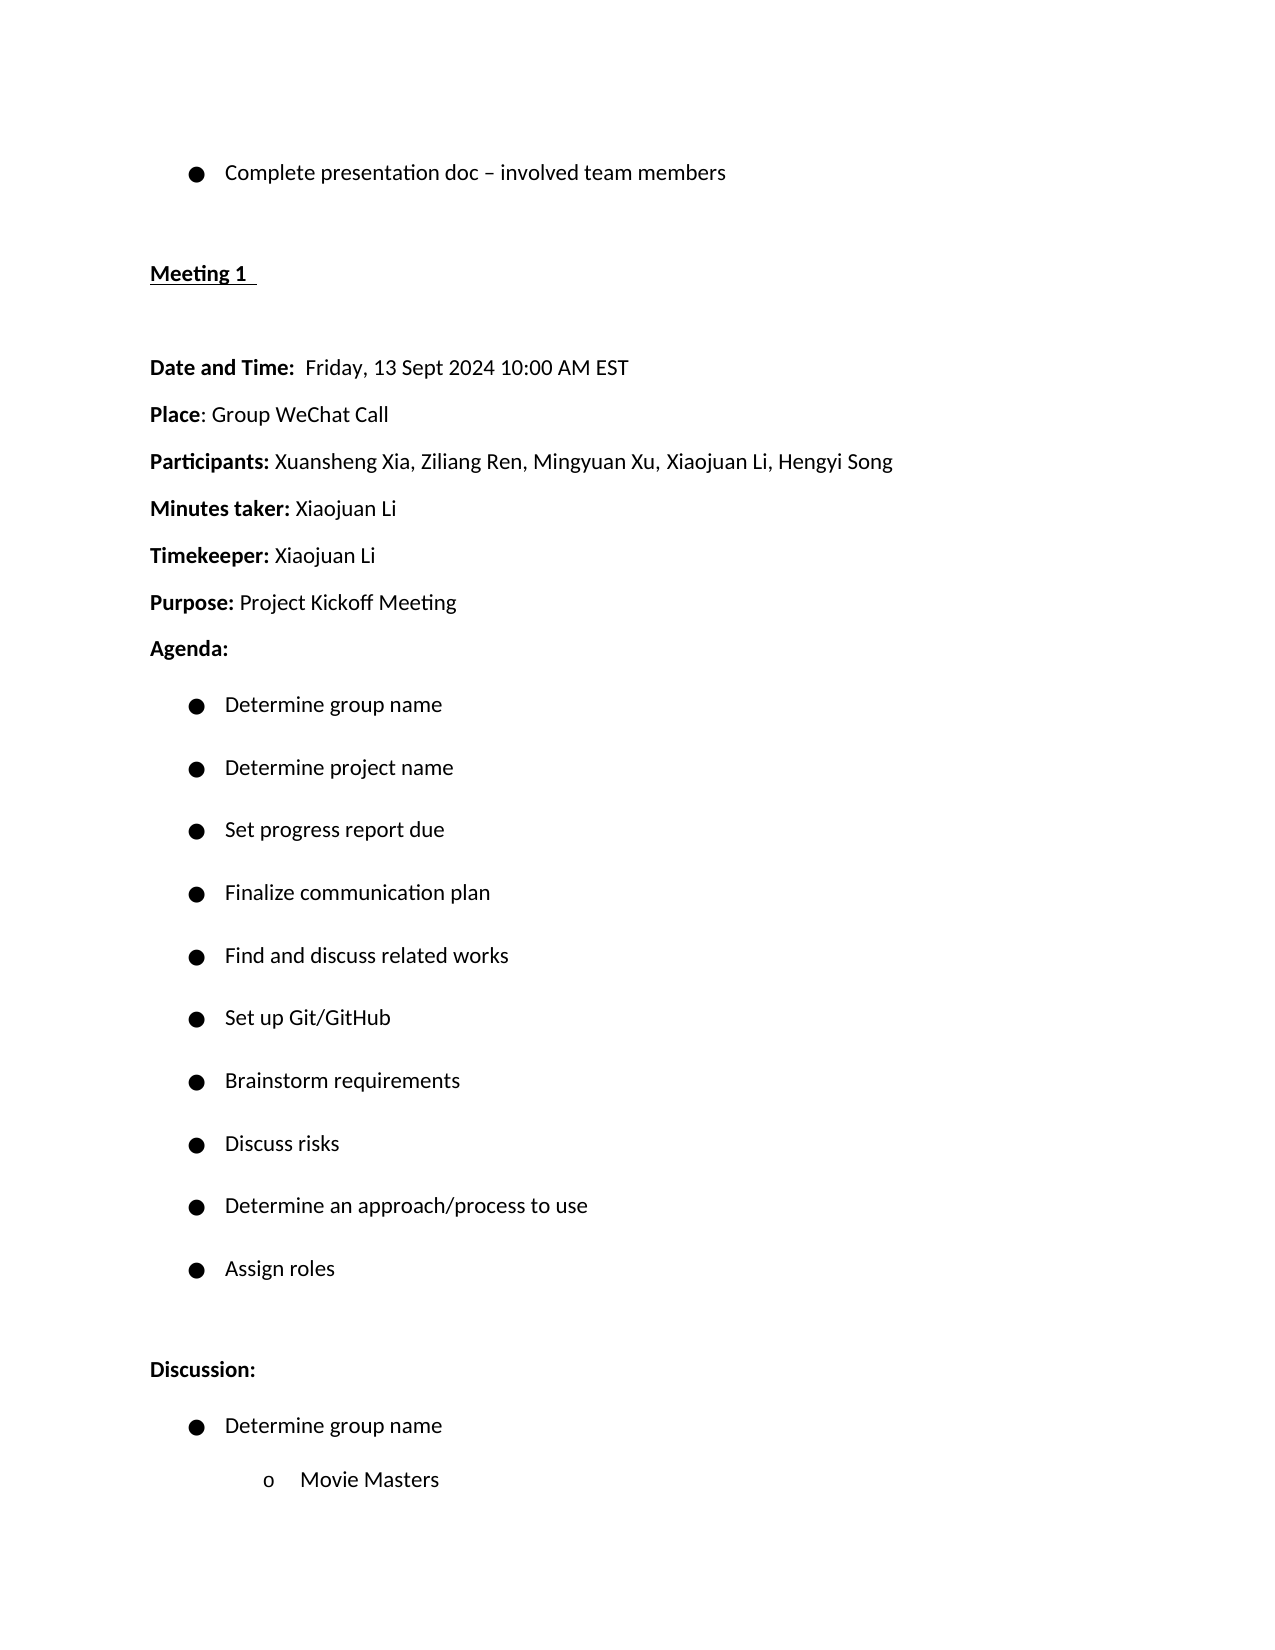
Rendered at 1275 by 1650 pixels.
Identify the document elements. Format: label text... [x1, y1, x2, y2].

list Discuss risks [187, 1120, 1125, 1163]
text Participants: Xuansheng Xia, Ziliang Ren, Mingyuan Xu, Xiaojuan Li, Hengyi Song [150, 447, 1125, 475]
text Discussion: [150, 1355, 1125, 1383]
text Agenda: [150, 634, 1125, 663]
list Determine group name [187, 1402, 1125, 1445]
list Set up Git/GitHub [187, 995, 1125, 1038]
text Date and Time: Friday, 13 Sept 2024 10:00 AM EST [150, 353, 1125, 381]
text Timekeeper: Xiaojuan Li [150, 541, 1125, 569]
list Determine group name [187, 681, 1125, 724]
list Assign roles [187, 1246, 1125, 1288]
list Set progress report due [187, 807, 1125, 849]
list Movie Masters [262, 1465, 1125, 1493]
text Minutes taker: Xiaojuan Li [150, 494, 1125, 522]
text Meeting 1 [150, 259, 1125, 288]
list Complete presentation doc – involved team members [187, 150, 1125, 193]
list Find and discuss related works [187, 932, 1125, 975]
text Place: Group WeChat Call [150, 400, 1125, 428]
list Brainstorm requirements [187, 1058, 1125, 1100]
list Determine project name [187, 744, 1125, 787]
list Determine an approach/process to use [187, 1183, 1125, 1226]
text Purpose: Project Kickoff Meeting [150, 588, 1125, 616]
list Finalize communication plan [187, 869, 1125, 912]
